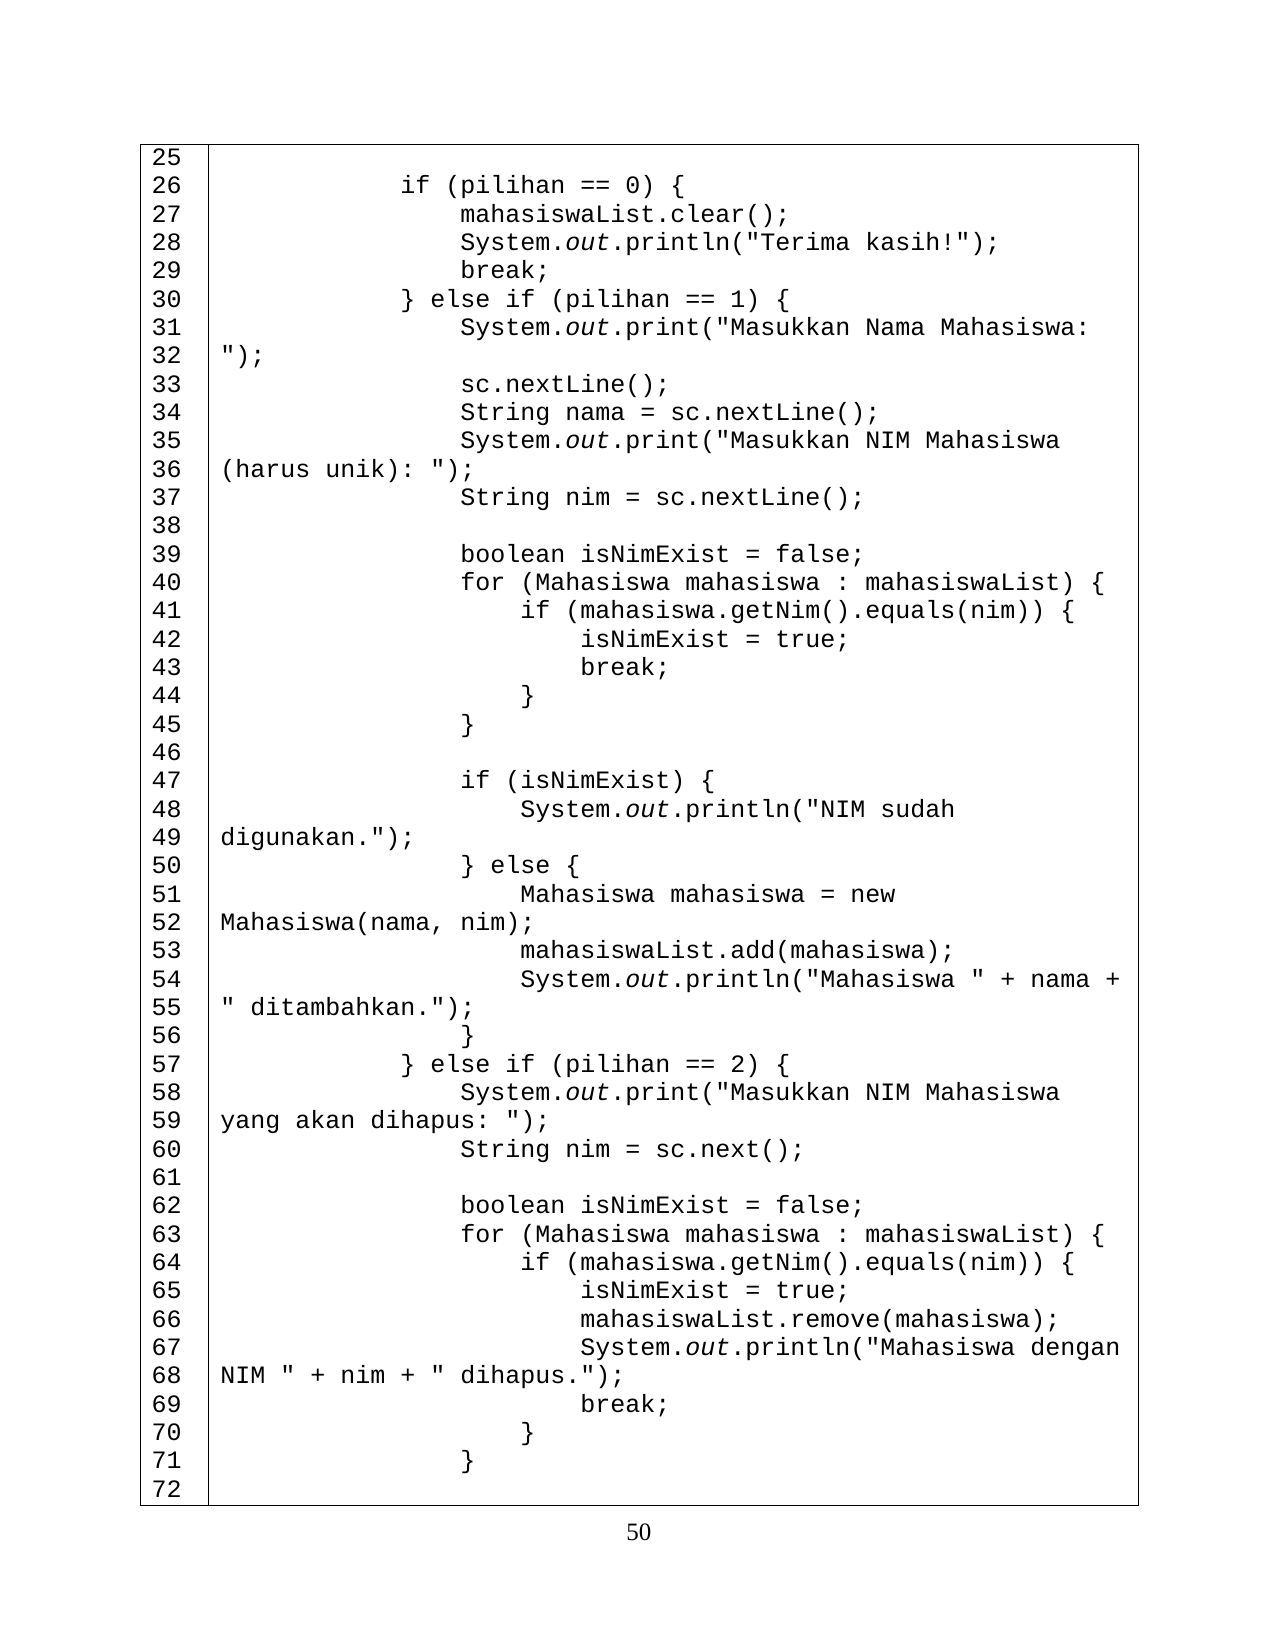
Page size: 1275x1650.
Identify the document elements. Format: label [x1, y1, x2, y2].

table_header [141, 145, 208, 1505]
table_header [209, 145, 1138, 1505]
